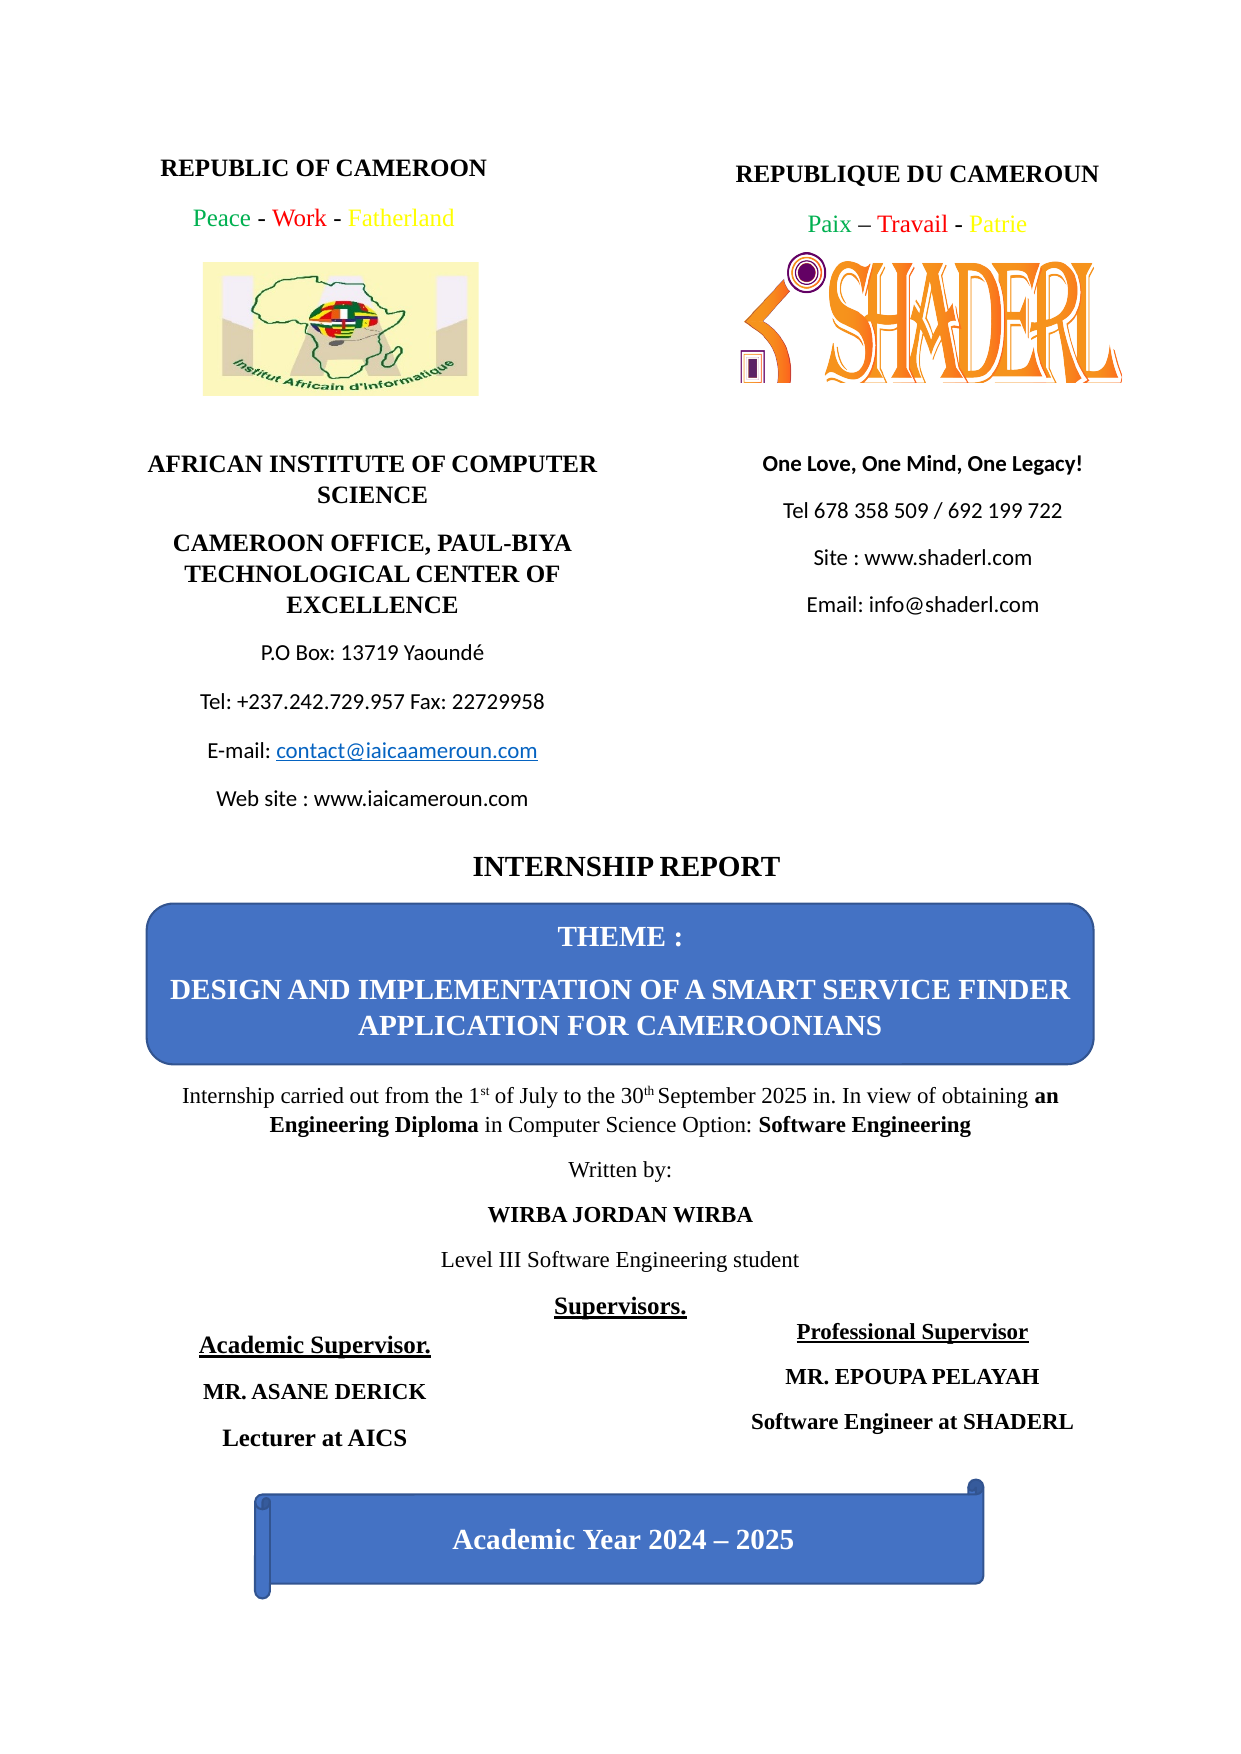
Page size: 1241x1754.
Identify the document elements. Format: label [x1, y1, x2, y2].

picture [740, 252, 1123, 383]
picture [202, 262, 479, 396]
